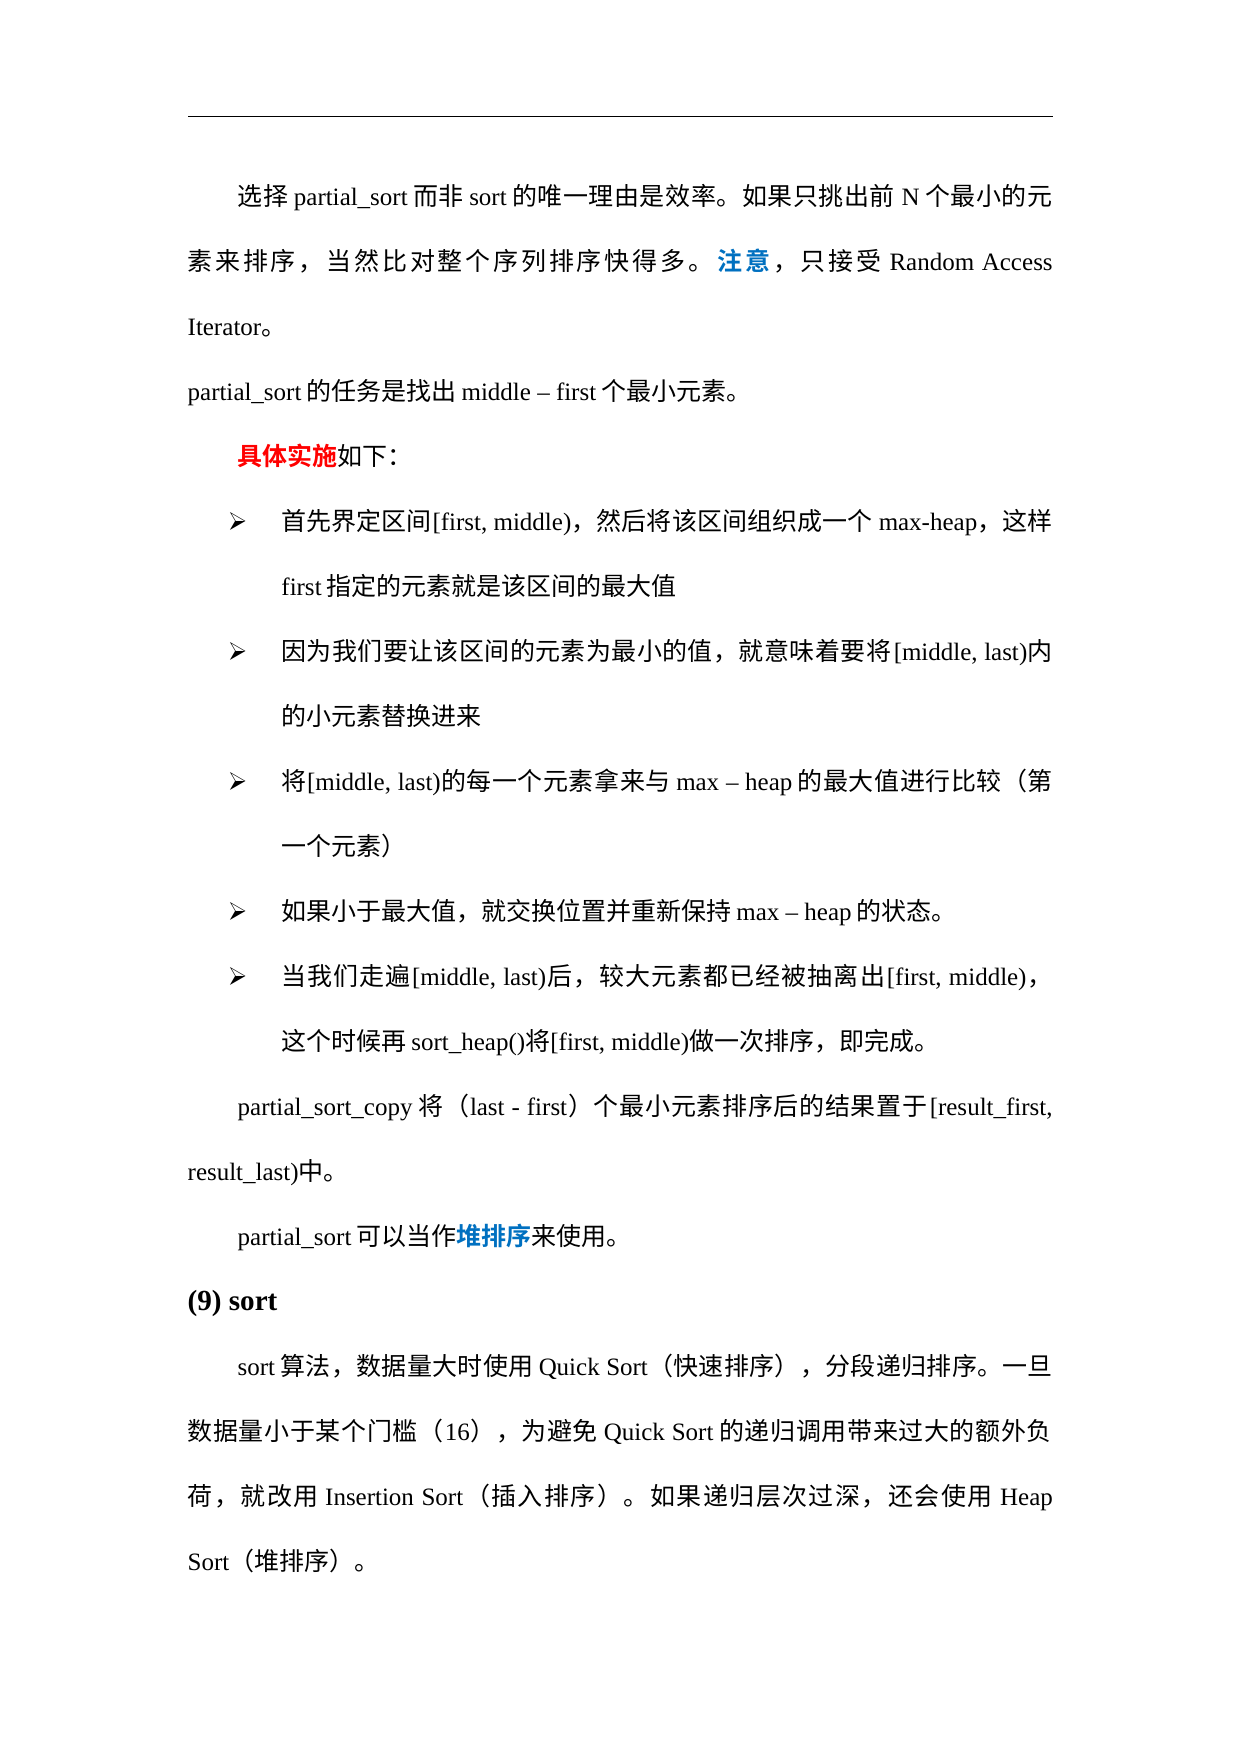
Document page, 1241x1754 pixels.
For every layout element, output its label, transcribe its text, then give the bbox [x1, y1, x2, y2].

list 将[middle, last)的每一个元素拿来与max – heap的最大值进行比较（第一个元素） [237, 747, 1053, 877]
text partial_sort_copy将（last - first）个最小元素排序后的结果置于[result_first, result_last)中。 [187, 1072, 1053, 1202]
text partial_sort的任务是找出middle – first个最小元素。 [187, 357, 1053, 422]
subtitle sort [187, 1267, 1053, 1332]
list 如果小于最大值，就交换位置并重新保持max – heap的状态。 [237, 877, 1053, 942]
list 首先界定区间[first, middle)，然后将该区间组织成一个max-heap，这样first指定的元素就是该区间的最大值 [237, 487, 1053, 617]
text 选择partial_sort而非sort的唯一理由是效率。如果只挑出前N个最小的元素来排序，当然比对整个序列排序快得多。注意，只接受Random Access Iterator。 [187, 162, 1053, 357]
text sort算法，数据量大时使用Quick Sort（快速排序），分段递归排序。一旦数据量小于某个门槛（16），为避免Quick Sort的递归调用带来过大的额外负荷，就改用Insertion Sort（插入排序）。如果递归层次过深，还会使用Heap Sort（堆排序）。 [187, 1332, 1053, 1592]
list 当我们走遍[middle, last)后，较大元素都已经被抽离出[first, middle)，这个时候再sort_heap()将[first, middle)做一次排序，即完成。 [237, 942, 1053, 1072]
text partial_sort可以当作堆排序来使用。 [187, 1202, 1053, 1267]
text 具体实施如下： [187, 422, 1053, 487]
list 因为我们要让该区间的元素为最小的值，就意味着要将[middle, last)内的小元素替换进来 [237, 617, 1053, 747]
